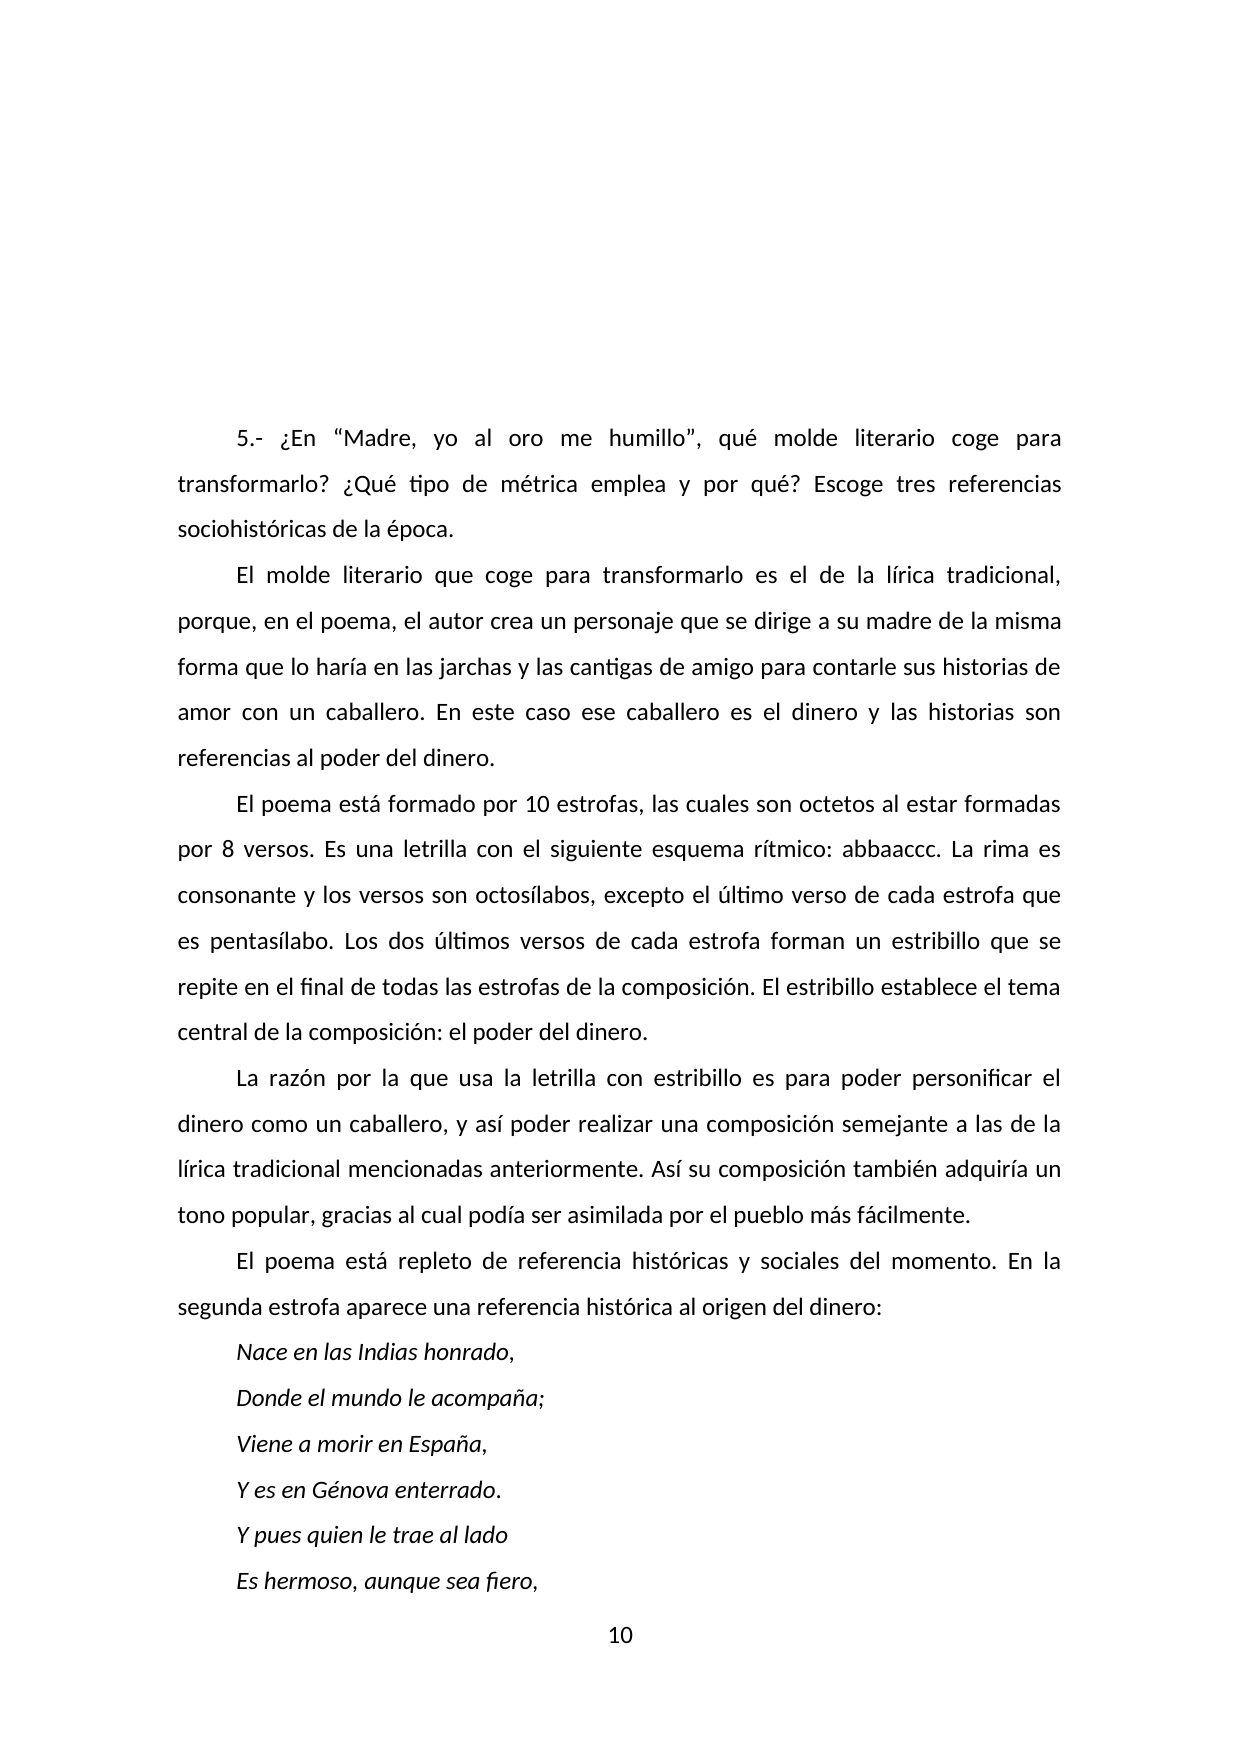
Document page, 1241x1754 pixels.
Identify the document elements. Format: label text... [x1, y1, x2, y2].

text El molde literario que coge para transformarlo es el de la lírica tradicional, porque, en el poema, el autor crea un personaje que se dirige a su madre de la misma forma que lo haría en las jarchas y las cantigas de amigo para contarle sus historias de amor con un caballero. En este caso ese caballero es el dinero y las historias son referencias al poder del dinero. [177, 559, 1063, 773]
text La razón por la que usa la letrilla con estribillo es para poder personificar el dinero como un caballero, y así poder realizar una composición semejante a las de la lírica tradicional mencionadas anteriormente. Así su composición también adquiría un tono popular, gracias al cual podía ser asimilada por el pueblo más fácilmente. [177, 1062, 1063, 1230]
text 5.- ¿En “Madre, yo al oro me humillo”, qué molde literario coge para transformarlo? ¿Qué tipo de métrica emplea y por qué? Escoge tres referencias sociohistóricas de la época. [177, 422, 1063, 544]
text Es hermoso, aunque sea fiero, [177, 1565, 1063, 1596]
text Y es en Génova enterrado. [177, 1474, 1063, 1504]
text Nace en las Indias honrado, [177, 1337, 1063, 1367]
text El poema está formado por 10 estrofas, las cuales son octetos al estar formadas por 8 versos. Es una letrilla con el siguiente esquema rítmico: abbaaccc. La rima es consonante y los versos son octosílabos, excepto el último verso de cada estrofa que es pentasílabo. Los dos últimos versos de cada estrofa forman un estribillo que se repite en el final de todas las estrofas de la composición. El estribillo establece el tema central de la composición: el poder del dinero. [177, 788, 1063, 1047]
text Donde el mundo le acompaña; [177, 1382, 1063, 1413]
text El poema está repleto de referencia históricas y sociales del momento. En la segunda estrofa aparece una referencia histórica al origen del dinero: [177, 1245, 1063, 1321]
text Viene a morir en España, [177, 1428, 1063, 1458]
text Y pues quien le trae al lado [177, 1519, 1063, 1550]
